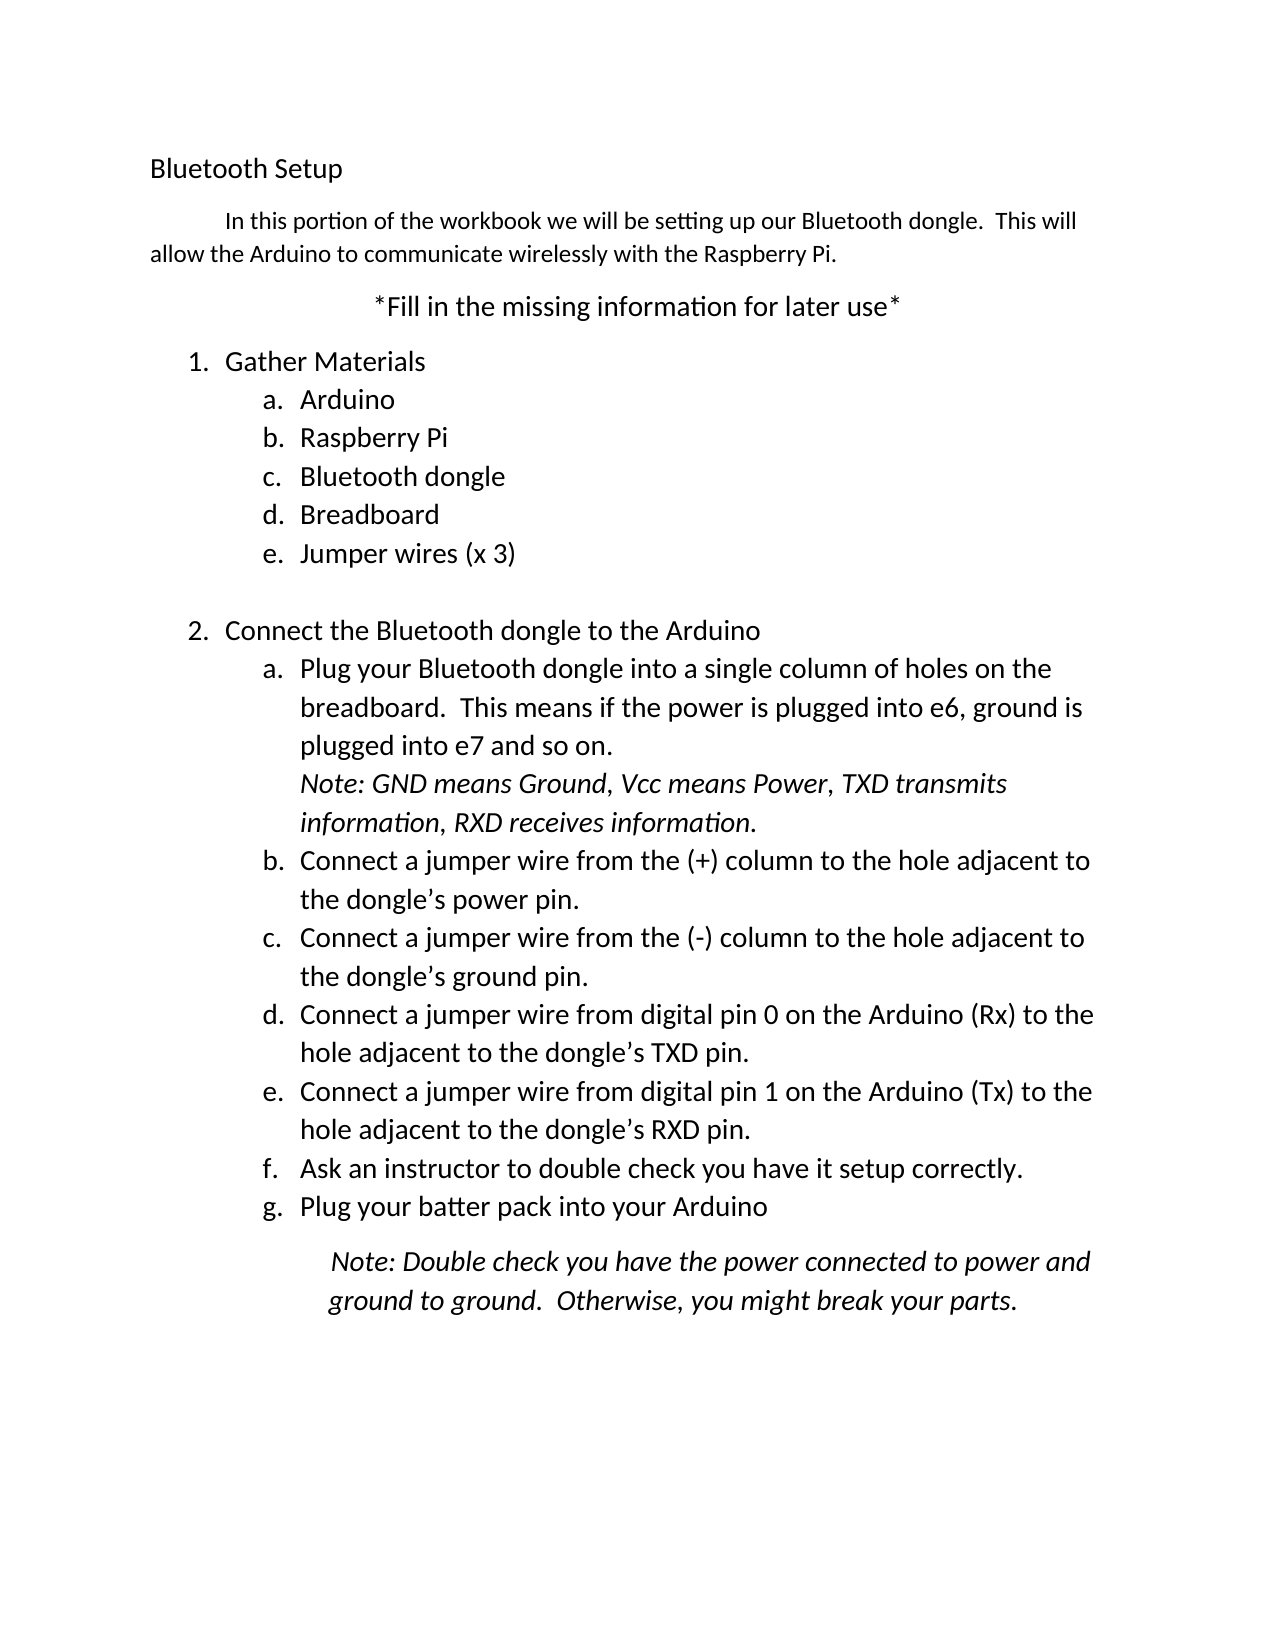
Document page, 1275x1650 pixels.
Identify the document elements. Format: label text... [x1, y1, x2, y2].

list Ask an instructor to double check you have it setup correctly. [262, 1150, 1125, 1186]
list Breadboard [262, 496, 1125, 532]
list Plug your batter pack into your Arduino [262, 1188, 1125, 1224]
text Bluetooth Setup [150, 150, 1125, 186]
list Gather Materials [187, 343, 1125, 378]
text *Fill in the missing information for later use* [150, 288, 1125, 323]
text In this portion of the workbook we will be setting up our Bluetooth dongle. This will allow the Arduino to communicate wirelessly with the Raspberry Pi. [150, 205, 1125, 268]
list Connect a jumper wire from the (-) column to the hole adjacent to the dongle’s ground pin. [262, 919, 1125, 993]
list Plug your Bluetooth dongle into a single column of holes on the breadboard. This means if the power is plugged into e6, ground is plugged into e7 and so on. [262, 650, 1125, 763]
text Note: Double check you have the power connected to power and ground to ground. Otherwise, you might break your parts. [225, 1243, 1125, 1317]
list Raspberry Pi [262, 419, 1125, 455]
list Connect the Bluetooth dongle to the Arduino [187, 612, 1125, 647]
list Note: GND means Ground, Vcc means Power, TXD transmits information, RXD receives information. [300, 766, 1125, 839]
list Arduino [262, 381, 1125, 417]
list Bluetooth dongle [262, 458, 1125, 494]
list Connect a jumper wire from digital pin 0 on the Arduino (Rx) to the hole adjacent to the dongle’s TXD pin. [262, 996, 1125, 1070]
list Connect a jumper wire from the (+) column to the hole adjacent to the dongle’s power pin. [262, 842, 1125, 916]
list Jumper wires (x 3) [262, 535, 1125, 571]
list Connect a jumper wire from digital pin 1 on the Arduino (Tx) to the hole adjacent to the dongle’s RXD pin. [262, 1073, 1125, 1147]
